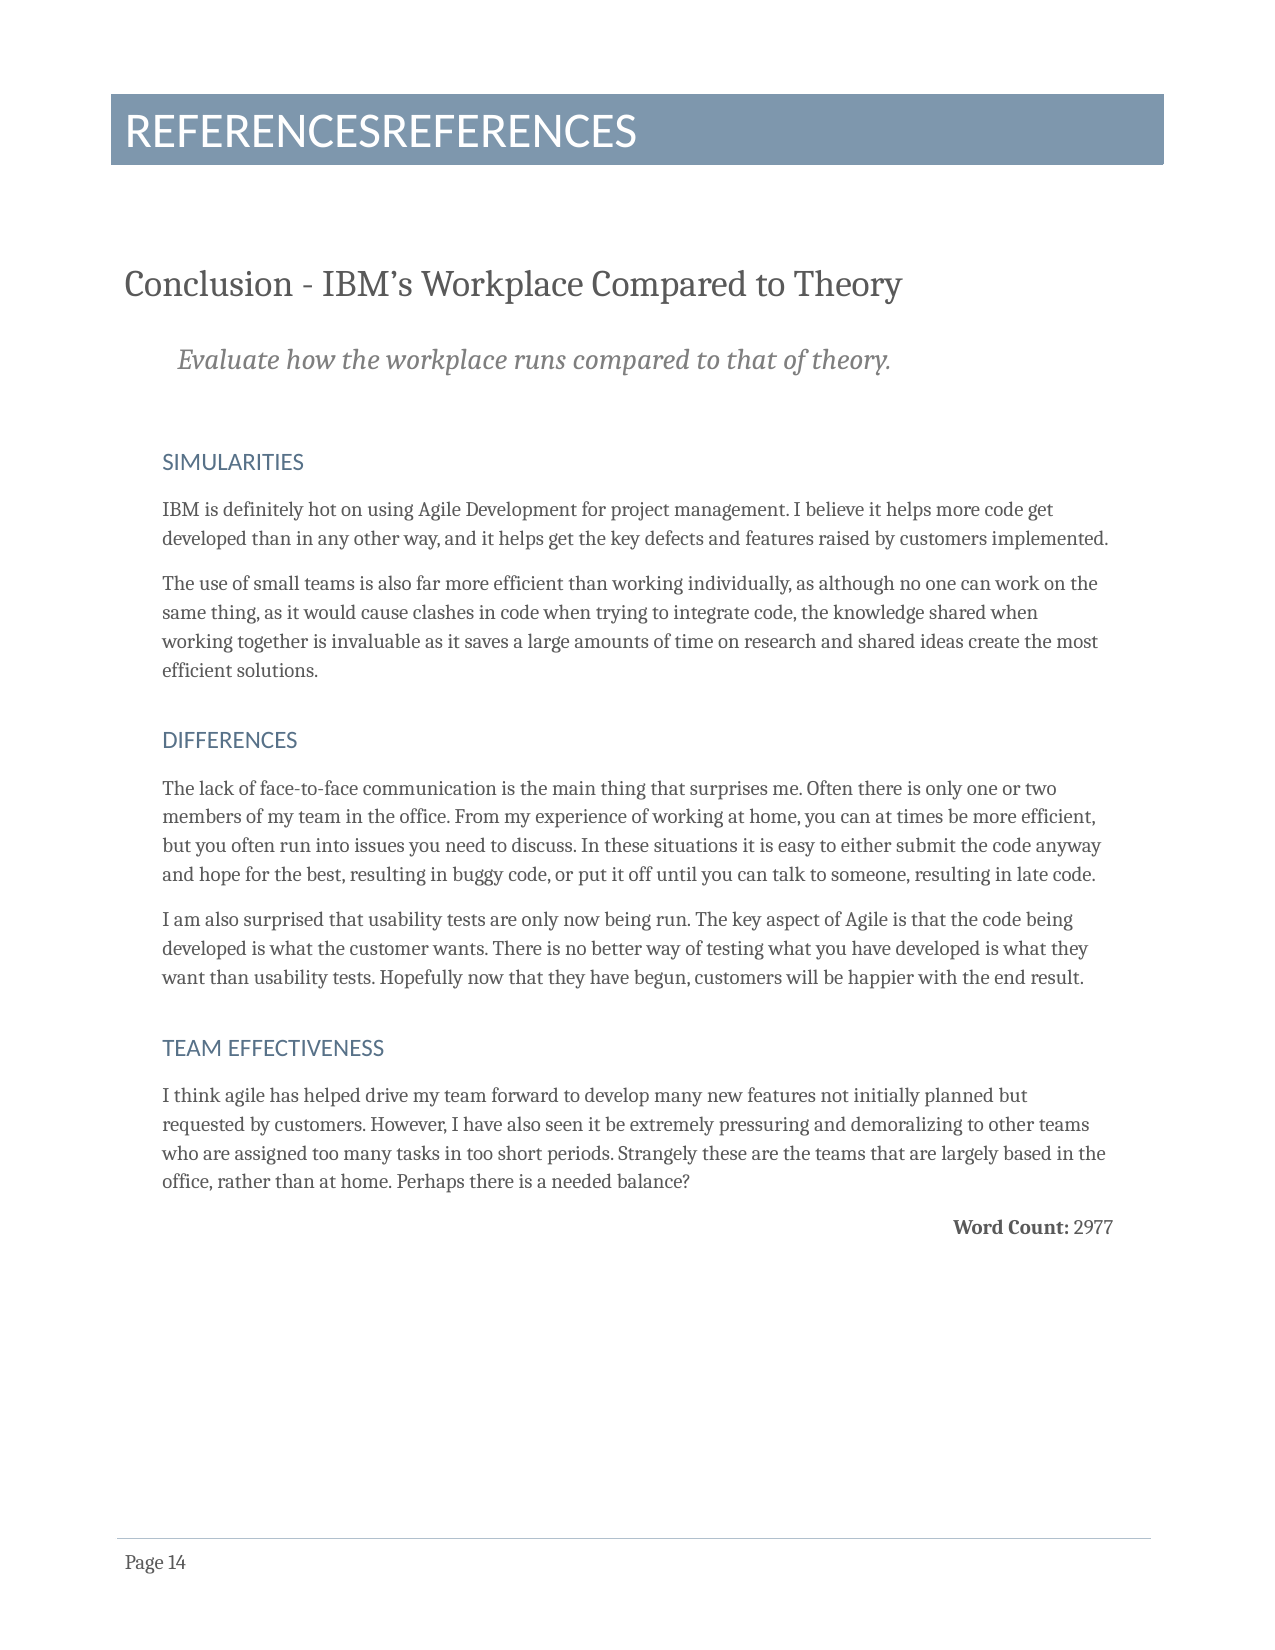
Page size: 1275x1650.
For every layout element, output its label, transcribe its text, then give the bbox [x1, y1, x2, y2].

text The lack of face-to-face communication is the main thing that surprises me. Often there is only one or two members of my team in the office. From my experience of working at home, you can at times be more efficient, but you often run into issues you need to discuss. In these situations it is easy to either submit the code anyway and hope for the best, resulting in buggy code, or put it off until you can talk to someone, resulting in late code. [162, 776, 1113, 887]
text I am also surprised that usability tests are only now being run. The key aspect of Agile is that the code being developed is what the customer wants. There is no better way of testing what you have developed is what they want than usability tests. Hopefully now that they have begun, customers will be happier with the end result. [162, 908, 1113, 989]
text IBM is definitely hot on using Agile Development for project management. I believe it helps more code get developed than in any other way, and it helps get the key defects and features raised by customers implemented. [162, 498, 1113, 551]
text I think agile has helped drive my team forward to develop many new features not initially planned but requested by customers. However, I have also seen it be extremely pressuring and demoralizing to other teams who are assigned too many tasks in too short periods. Strangely these are the teams that are largely based in the office, rather than at home. Perhaps there is a needed balance? [162, 1084, 1113, 1194]
text Evaluate how the workplace runs compared to that of theory. [177, 343, 1098, 377]
text The use of small teams is also far more efficient than working individually, as although no one can work on the same thing, as it would cause clashes in code when trying to integrate code, the knowledge shared when working together is invaluable as it saves a large amounts of time on research and shared ideas create the most efficient solutions. [162, 572, 1113, 682]
subtitle Conclusion - IBM’s Workplace Compared to Theory [124, 262, 1151, 306]
text Differences [162, 724, 1113, 755]
text Simularities [162, 446, 1113, 476]
text Word Count: 2977 [162, 1216, 1113, 1239]
text Team Effectiveness [162, 1032, 1113, 1062]
